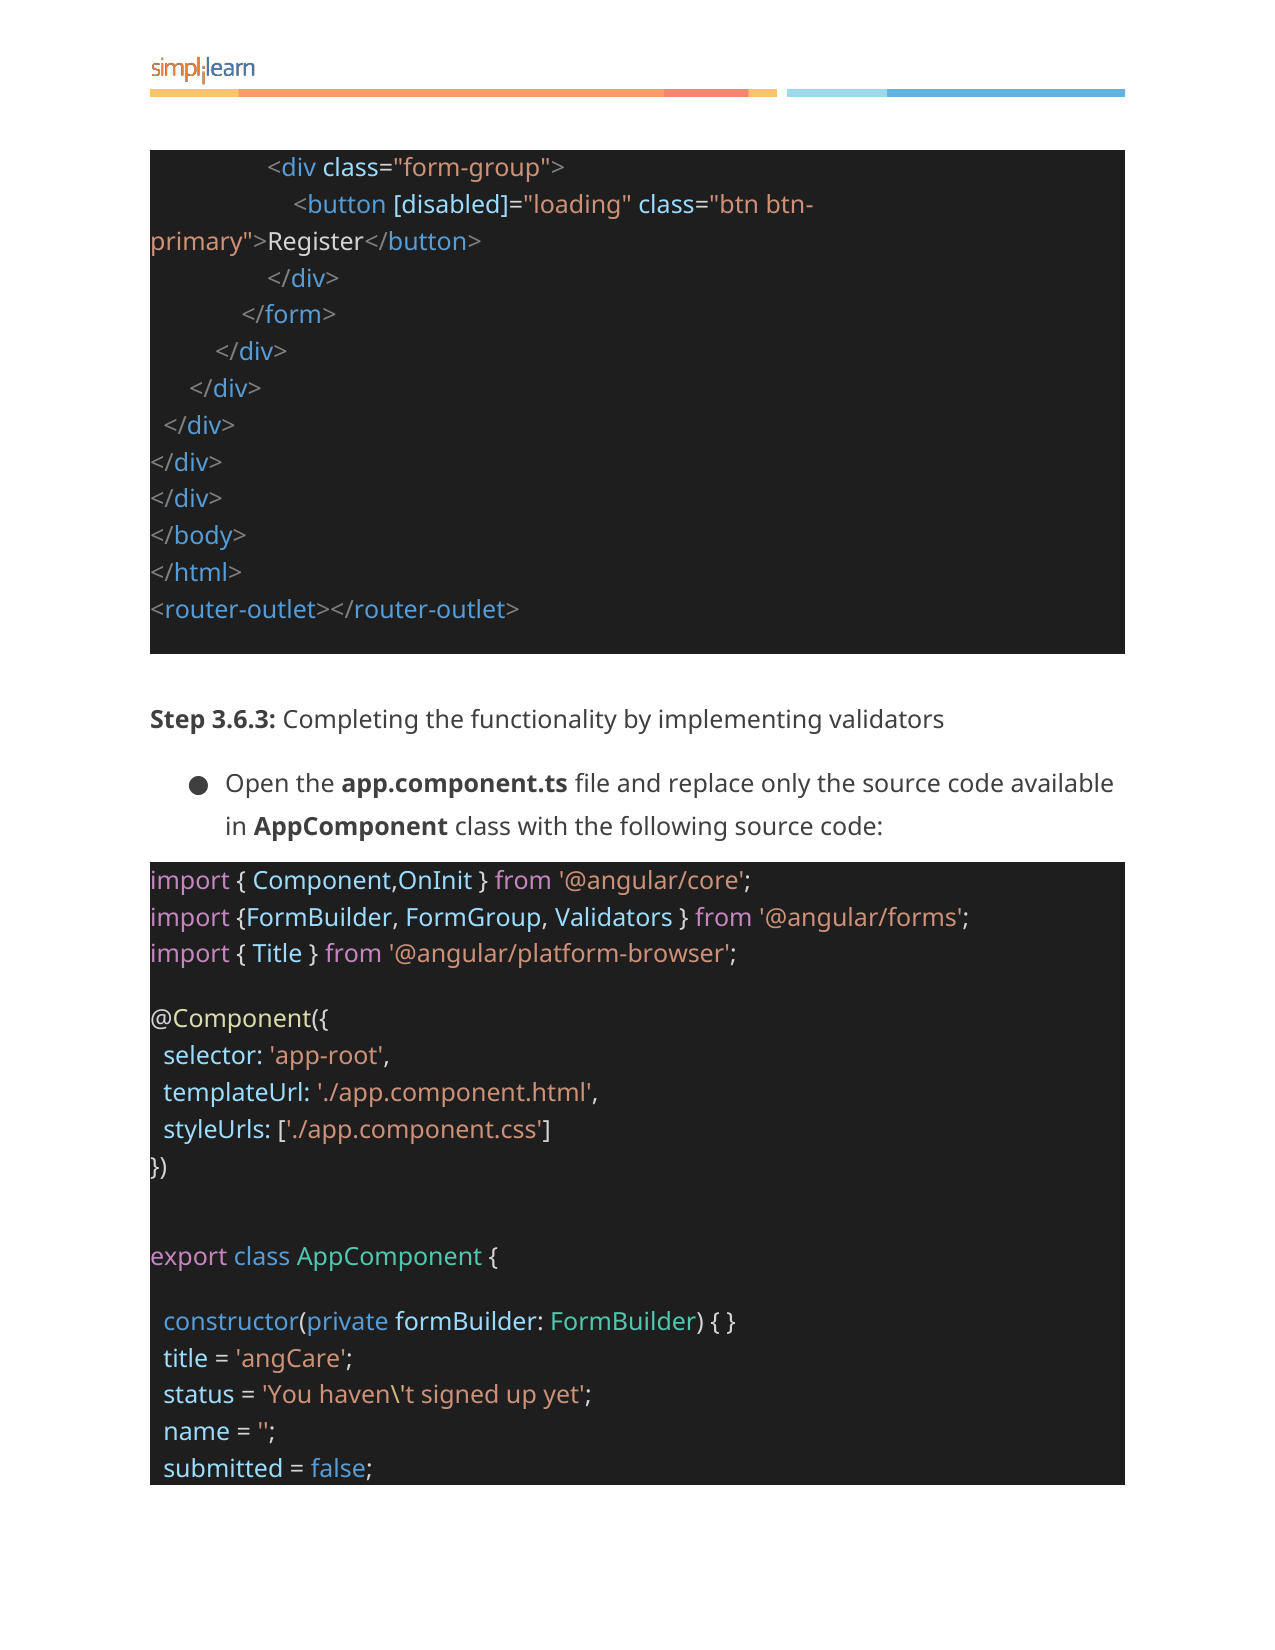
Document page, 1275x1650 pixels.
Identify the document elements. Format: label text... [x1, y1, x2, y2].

text </div> [150, 371, 1125, 405]
text </form> [150, 297, 1125, 331]
text <router-outlet></router-outlet> [150, 591, 1125, 625]
text import { Title } from '@angular/platform-browser'; [150, 936, 1125, 970]
text <div class="form-group"> [150, 150, 1125, 184]
text Step 3.6.3: Completing the functionality by implementing validators [150, 702, 1125, 736]
text constructor(private formBuilder: FormBuilder) { } [150, 1304, 1125, 1338]
text styleUrls: ['./app.component.css'] [150, 1111, 1125, 1146]
picture [150, 52, 1125, 97]
text </div> [150, 260, 1125, 294]
text }) [150, 1148, 1125, 1182]
text status = 'You haven\'t signed up yet'; [150, 1377, 1125, 1411]
text export class AppComponent { [150, 1238, 1125, 1272]
text </div> [150, 407, 1125, 441]
text </div> [150, 481, 1125, 515]
text @Component({ [150, 1001, 1125, 1035]
text </html> [150, 554, 1125, 588]
text selector: 'app-root', [150, 1038, 1125, 1072]
text <button [disabled]="loading" class="btn btn-primary">Register</button> [150, 187, 1125, 258]
text templateUrl: './app.component.html', [150, 1075, 1125, 1109]
text submitted = false; [150, 1451, 1125, 1485]
text import { Component,OnInit } from '@angular/core'; [150, 862, 1125, 896]
text import {FormBuilder, FormGroup, Validators } from '@angular/forms'; [150, 899, 1125, 933]
list Open the app.component.ts file and replace only the source code available in AppComponent class with the following source code: [187, 755, 1125, 843]
text </div> [150, 444, 1125, 478]
text </div> [150, 334, 1125, 368]
text title = 'angCare'; [150, 1340, 1125, 1374]
text name = ''; [150, 1414, 1125, 1448]
text </body> [150, 518, 1125, 552]
